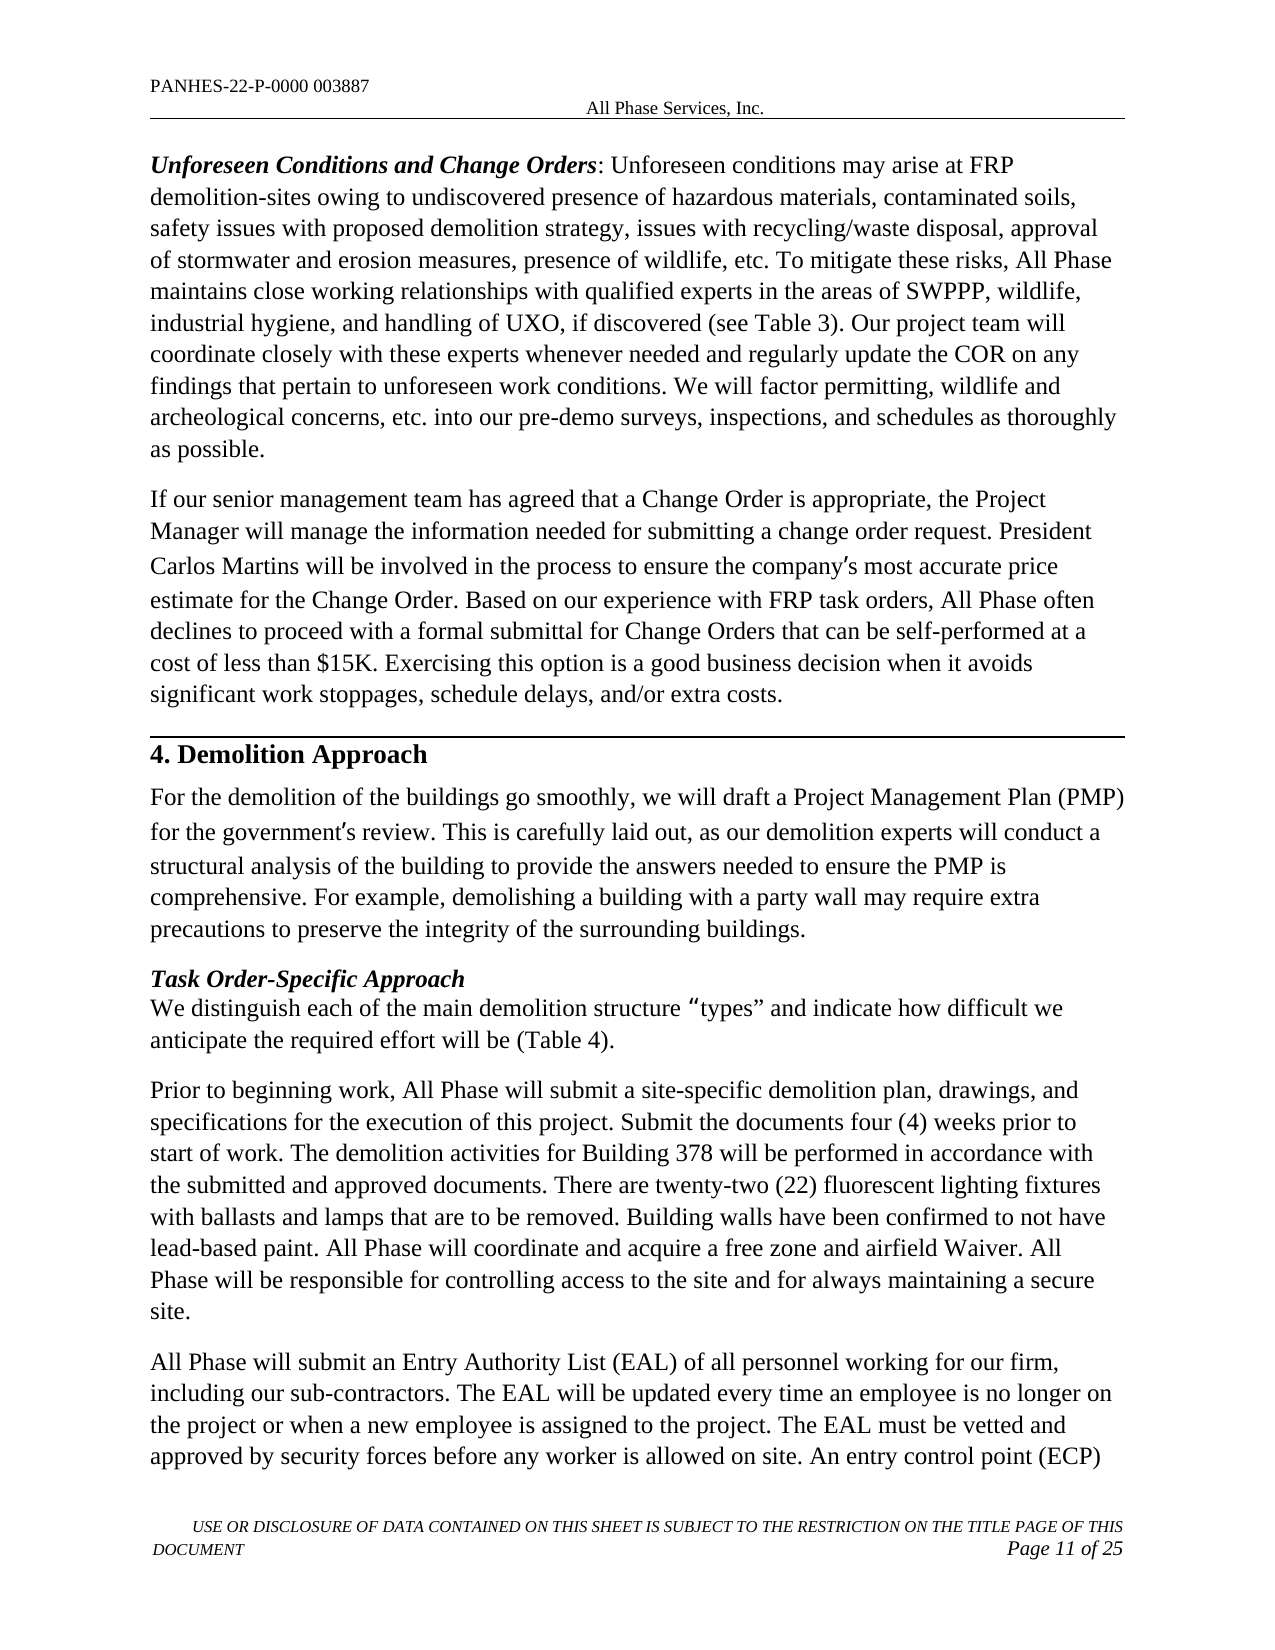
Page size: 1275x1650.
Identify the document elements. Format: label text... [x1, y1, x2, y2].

subtitle Task Order-Specific Approach [150, 964, 1125, 993]
text Unforeseen Conditions and Change Orders: Unforeseen conditions may arise at FRP demolition-sites owing to undiscovered presence of hazardous materials, contaminated soils, safety issues with proposed demolition strategy, issues with recycling/waste disposal, approval of stormwater and erosion measures, presence of wildlife, etc. To mitigate these risks, All Phase maintains close working relationships with qualified experts in the areas of SWPPP, wildlife, industrial hygiene, and handling of UXO, if discovered (see Table 3). Our project team will coordinate closely with these experts whenever needed and regularly update the COR on any findings that pertain to unforeseen work conditions. We will factor permitting, wildlife and archeological concerns, etc. into our pre-demo surveys, inspections, and schedules as thoroughly as possible. [150, 150, 1125, 463]
text We distinguish each of the main demolition structure “types” and indicate how difficult we anticipate the required effort will be (Table 4). [150, 993, 1125, 1054]
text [150, 1347, 1125, 1470]
text If our senior management team has agreed that a Change Order is appropriate, the Project Manager will manage the information needed for submitting a change order request. President Carlos Martins will be involved in the process to ensure the company’s most accurate price estimate for the Change Order. Based on our experience with FRP task orders, All Phase often declines to proceed with a formal submittal for Change Orders that can be self-performed at a cost of less than $15K. Exercising this option is a good business decision when it avoids significant work stoppages, schedule delays, and/or extra costs. [150, 484, 1125, 708]
text For the demolition of the buildings go smoothly, we will draft a Project Management Plan (PMP) for the government’s review. This is carefully laid out, as our demolition experts will conduct a structural analysis of the building to provide the answers needed to ensure the PMP is comprehensive. For example, demolishing a building with a party wall may require extra precautions to preserve the integrity of the surrounding buildings. [150, 782, 1125, 943]
text Prior to beginning work, All Phase will submit a site-specific demolition plan, drawings, and specifications for the execution of this project. Submit the documents four (4) weeks prior to start of work. The demolition activities for Building 378 will be performed in accordance with the submitted and approved documents. There are twenty-two (22) fluorescent lighting fixtures with ballasts and lamps that are to be removed. Building walls have been confirmed to not have lead-based paint. All Phase will coordinate and acquire a free zone and airfield Waiver. All Phase will be responsible for controlling access to the site and for always maintaining a secure site. [150, 1075, 1125, 1325]
subtitle 4. Demolition Approach [150, 738, 1125, 769]
